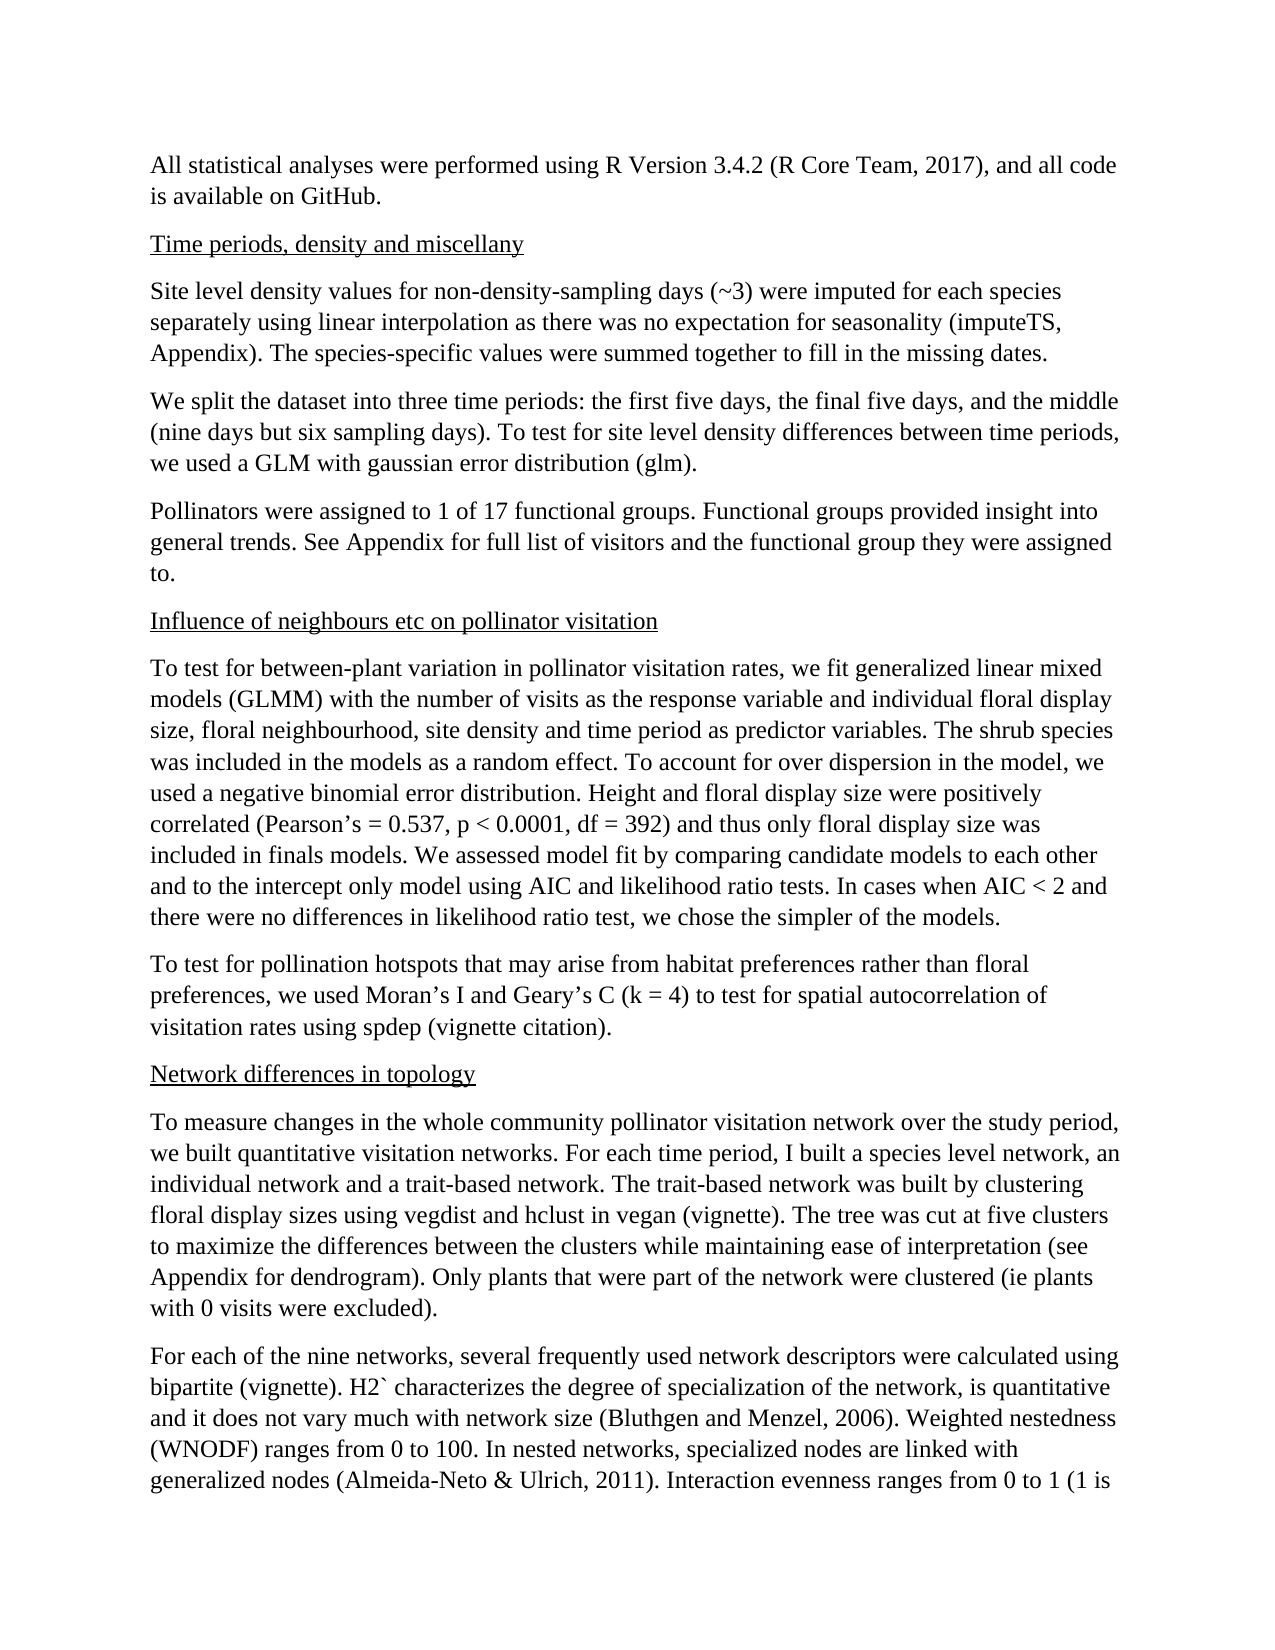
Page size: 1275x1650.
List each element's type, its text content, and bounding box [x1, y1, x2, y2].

text All statistical analyses were performed using R Version 3.4.2 (R Core Team, 2017), and all code is available on GitHub. [150, 150, 1125, 210]
text Site level density values for non-density-sampling days (~3) were imputed for each species separately using linear interpolation as there was no expectation for seasonality (imputeTS, Appendix). The species-specific values were summed together to fill in the missing dates. [150, 276, 1125, 367]
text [150, 1341, 1125, 1494]
text To test for between-plant variation in pollinator visitation rates, we fit generalized linear mixed models (GLMM) with the number of visits as the response variable and individual floral display size, floral neighbourhood, site density and time period as predictor variables. The shrub species was included in the models as a random effect. To account for over dispersion in the model, we used a negative binomial error distribution. Height and floral display size were positively correlated (Pearson’s = 0.537, p < 0.0001, df = 392) and thus only floral display size was included in finals models. We assessed model fit by comparing candidate models to each other and to the intercept only model using AIC and likelihood ratio tests. In cases when AIC < 2 and there were no differences in likelihood ratio test, we chose the simpler of the models. [150, 653, 1125, 931]
text To test for pollination hotspots that may arise from habitat preferences rather than floral preferences, we used Moran’s I and Geary’s C (k = 4) to test for spatial autocorrelation of visitation rates using spdep (vignette citation). [150, 949, 1125, 1040]
text Network differences in topology [150, 1059, 1125, 1088]
text Time periods, density and miscellany [150, 229, 1125, 257]
text Pollinators were assigned to 1 of 17 functional groups. Functional groups provided insight into general trends. See Appendix for full list of visitors and the functional group they were assigned to. [150, 496, 1125, 587]
text Influence of neighbours etc on pollinator visitation [150, 606, 1125, 634]
text To measure changes in the whole community pollinator visitation network over the study period, we built quantitative visitation networks. For each time period, I built a species level network, an individual network and a trait-based network. The trait-based network was built by clustering floral display sizes using vegdist and hclust in vegan (vignette). The tree was cut at five clusters to maximize the differences between the clusters while maintaining ease of interpretation (see Appendix for dendrogram). Only plants that were part of the network were clustered (ie plants with 0 visits were excluded). [150, 1107, 1125, 1322]
text We split the dataset into three time periods: the first five days, the final five days, and the middle (nine days but six sampling days). To test for site level density differences between time periods, we used a GLM with gaussian error distribution (glm). [150, 386, 1125, 477]
